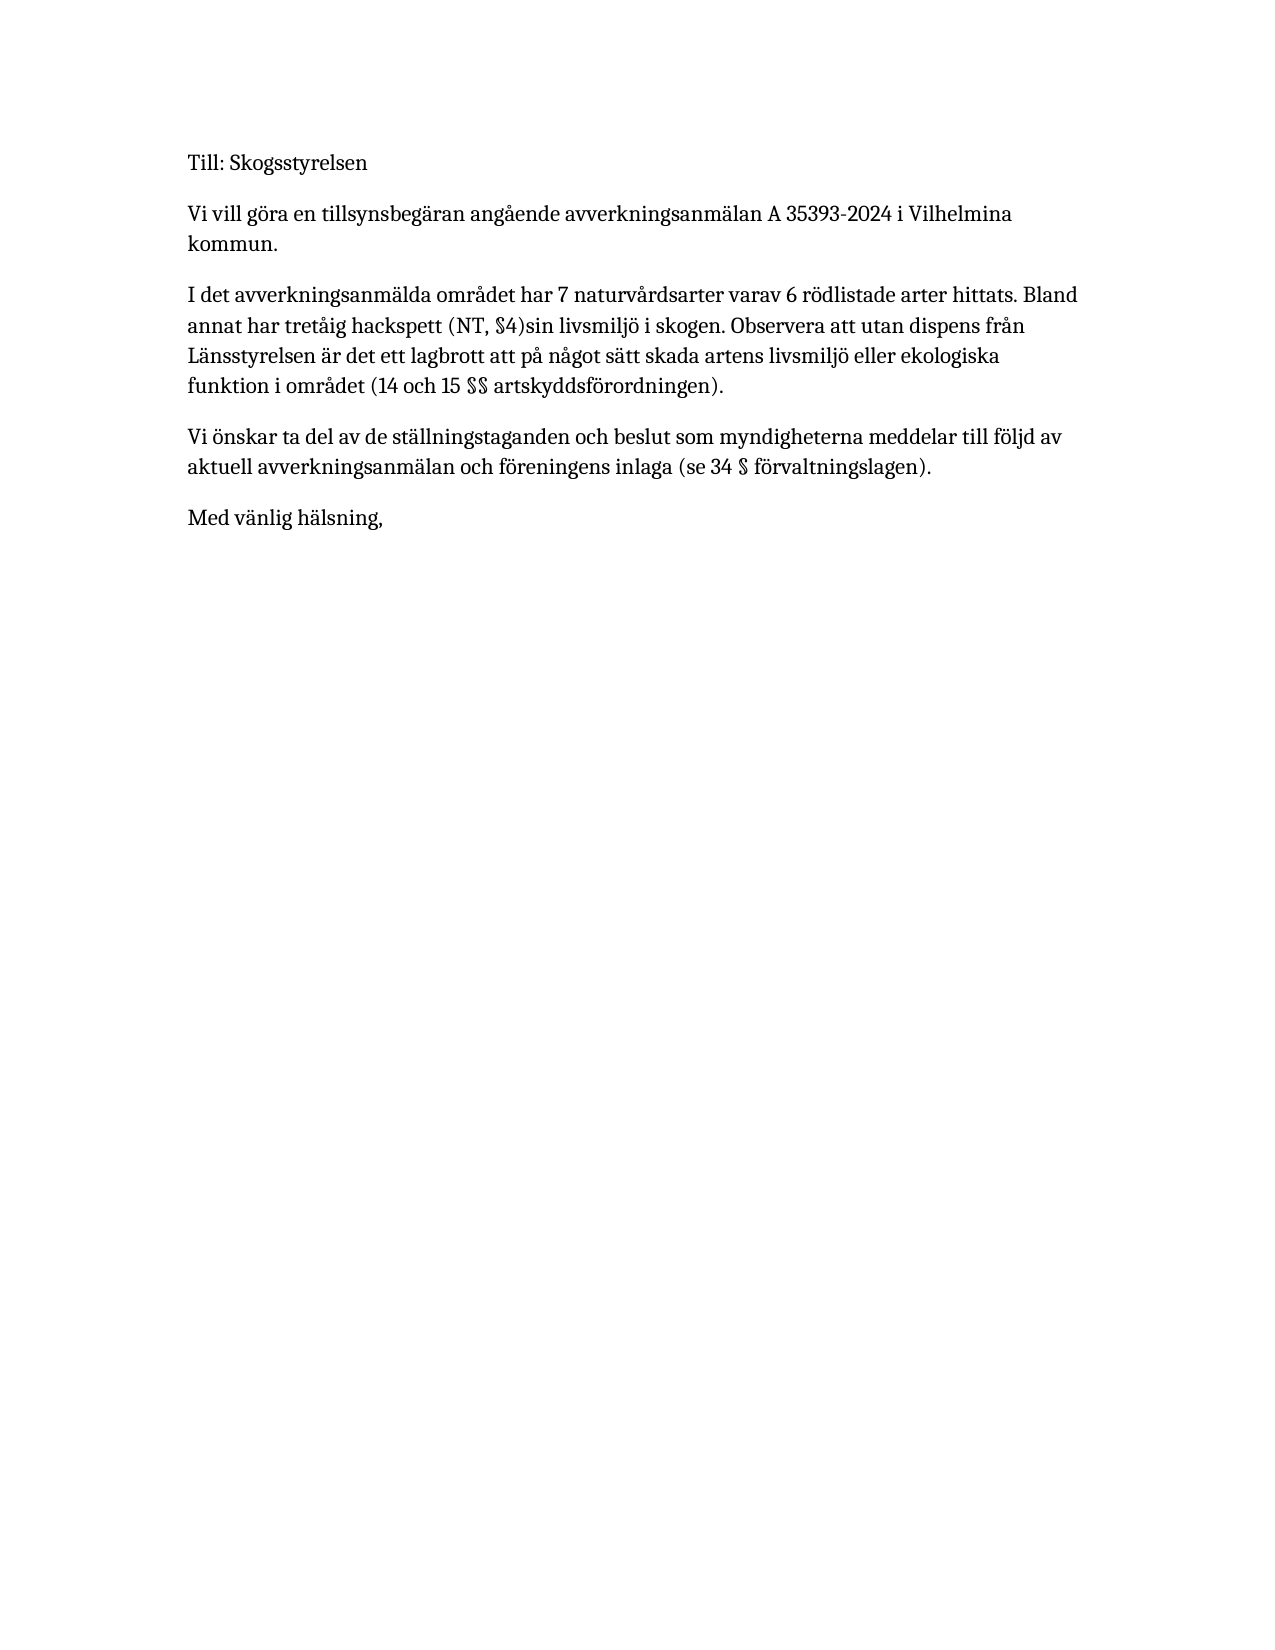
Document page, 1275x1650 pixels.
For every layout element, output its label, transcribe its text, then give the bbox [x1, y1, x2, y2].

text Vi önskar ta del av de ställningstaganden och beslut som myndigheterna meddelar till följd av aktuell avverkningsanmälan och föreningens inlaga (se 34 § förvaltningslagen). [187, 424, 1087, 481]
text I det avverkningsanmälda området har 7 naturvårdsarter varav 6 rödlistade arter hittats. Bland annat har tretåig hackspett (NT, §4)sin livsmiljö i skogen. Observera att utan dispens från Länsstyrelsen är det ett lagbrott att på något sätt skada artens livsmiljö eller ekologiska funktion i området (14 och 15 §§ artskyddsförordningen). [187, 282, 1087, 399]
text Med vänlig hälsning, [187, 505, 1087, 562]
text Till: Skogsstyrelsen [187, 150, 1087, 176]
text Vi vill göra en tillsynsbegäran angående avverkningsanmälan A 35393-2024 i Vilhelmina kommun. [187, 201, 1087, 258]
